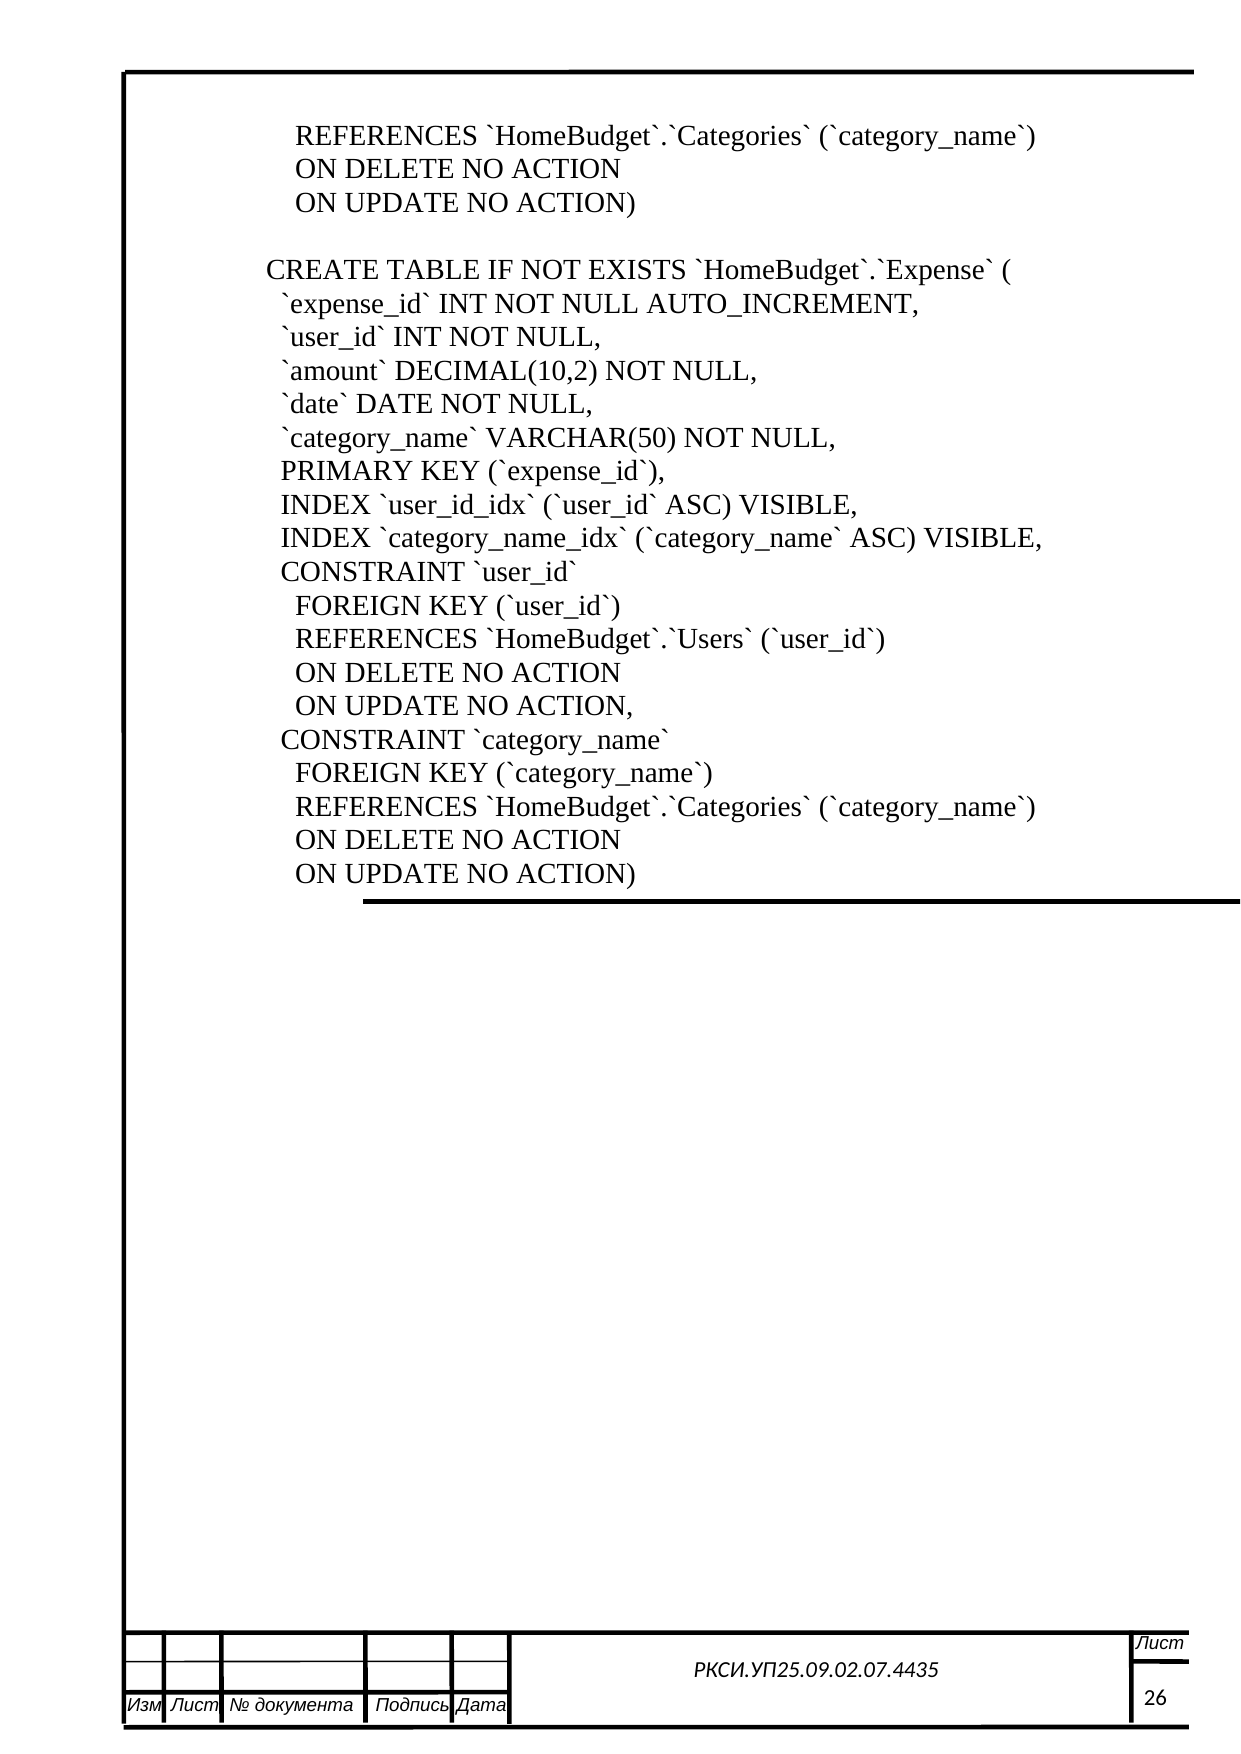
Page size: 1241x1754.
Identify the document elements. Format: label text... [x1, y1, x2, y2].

text ON UPDATE NO ACTION) [177, 856, 1137, 889]
text CONSTRAINT `category_name` [177, 722, 1137, 755]
text PRIMARY KEY (`expense_id`), [177, 453, 1137, 487]
text `user_id` INT NOT NULL, [177, 319, 1137, 353]
text `expense_id` INT NOT NULL AUTO_INCREMENT, [177, 286, 1137, 319]
text ON DELETE NO ACTION [177, 655, 1137, 688]
text CONSTRAINT `user_id` [177, 554, 1137, 588]
text CREATE TABLE IF NOT EXISTS `HomeBudget`.`Expense` ( [177, 252, 1137, 286]
text ON UPDATE NO ACTION) [177, 185, 1137, 219]
text INDEX `user_id_idx` (`user_id` ASC) VISIBLE, [177, 487, 1137, 521]
text INDEX `category_name_idx` (`category_name` ASC) VISIBLE, [177, 521, 1137, 554]
text `date` DATE NOT NULL, [177, 386, 1137, 420]
text ON DELETE NO ACTION [177, 152, 1137, 185]
text REFERENCES `HomeBudget`.`Categories` (`category_name`) [177, 789, 1137, 822]
text `amount` DECIMAL(10,2) NOT NULL, [177, 353, 1137, 386]
text FOREIGN KEY (`user_id`) [177, 588, 1137, 621]
text `category_name` VARCHAR(50) NOT NULL, [177, 420, 1137, 453]
text REFERENCES `HomeBudget`.`Users` (`user_id`) [177, 621, 1137, 655]
text FOREIGN KEY (`category_name`) [177, 755, 1137, 789]
text ON DELETE NO ACTION [177, 822, 1137, 856]
text ON UPDATE NO ACTION, [177, 688, 1137, 722]
text REFERENCES `HomeBudget`.`Categories` (`category_name`) [177, 118, 1137, 152]
